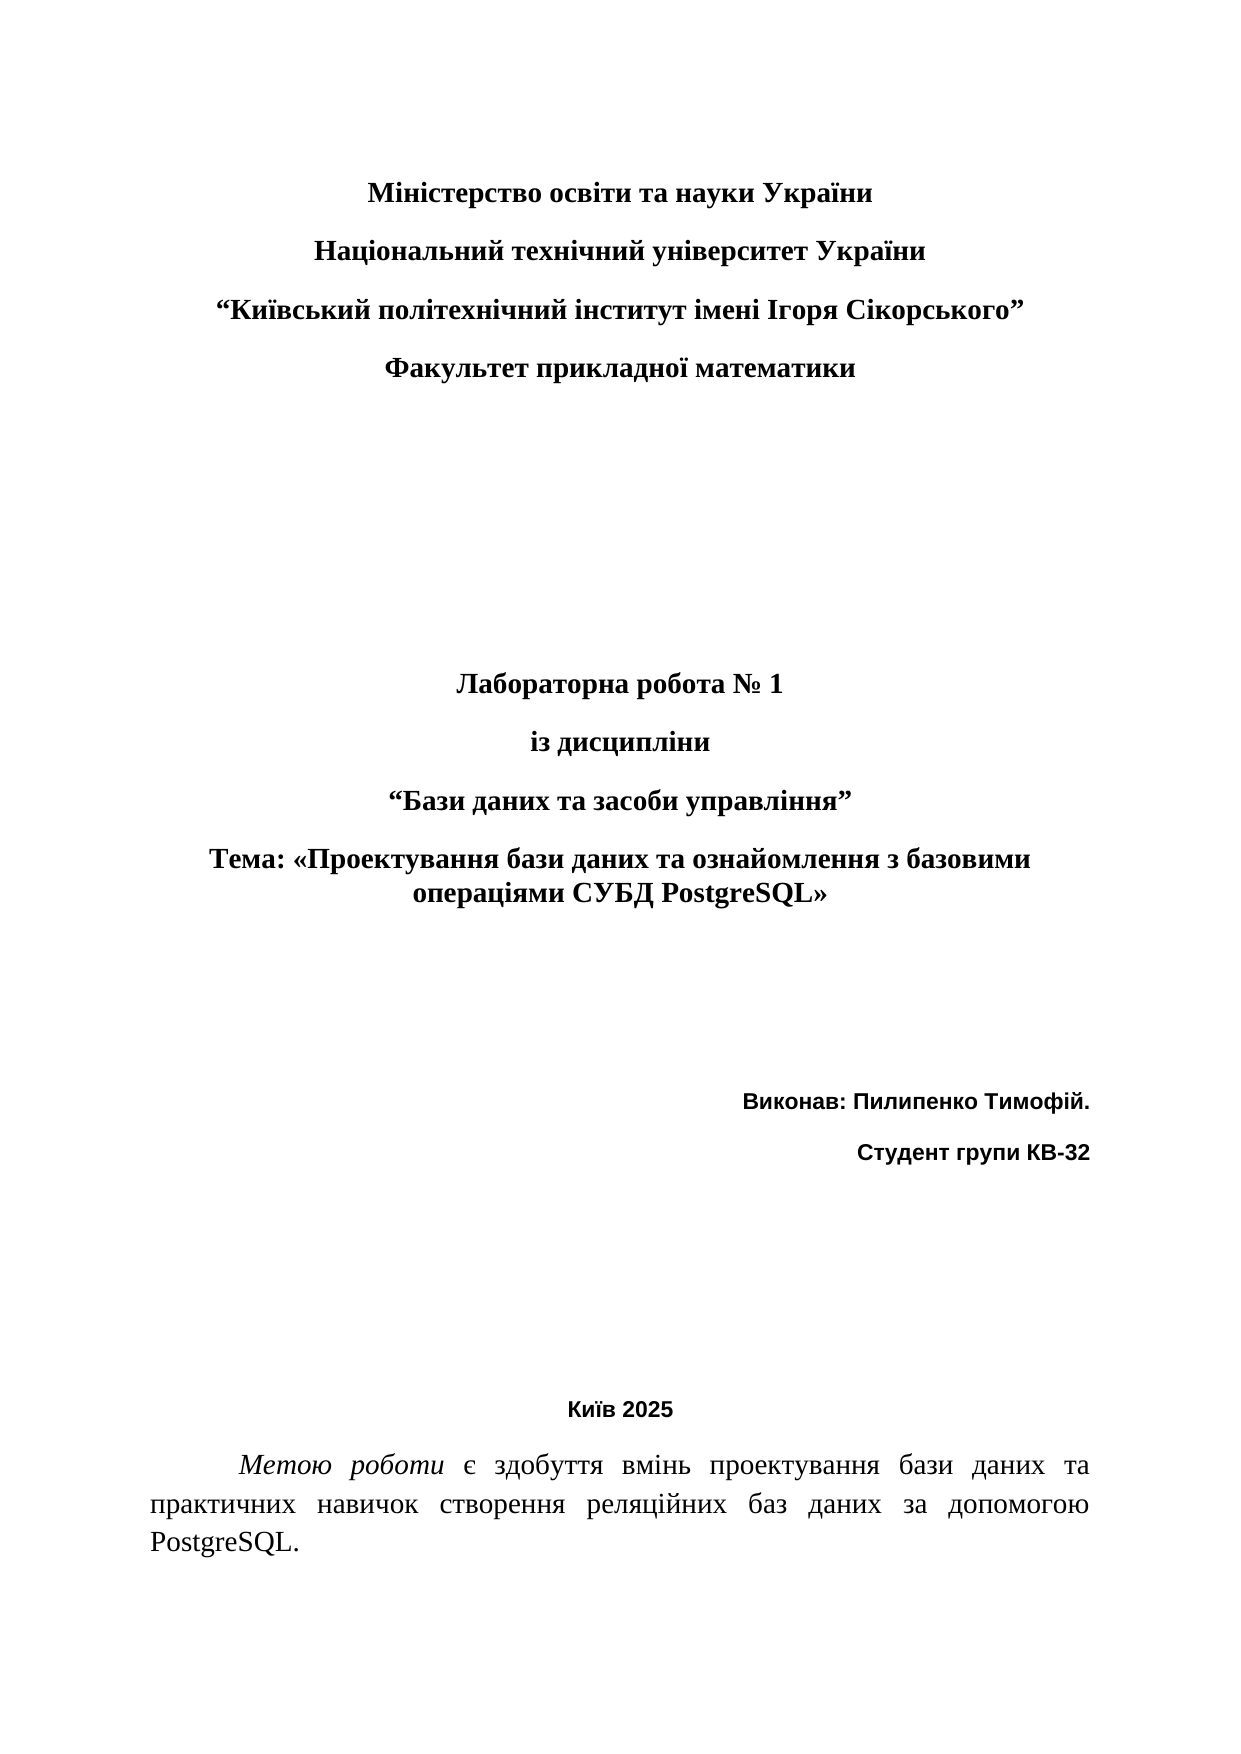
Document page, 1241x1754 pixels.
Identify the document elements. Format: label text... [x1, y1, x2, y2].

text Київ 2025 [150, 1396, 1090, 1422]
text “Бази даних та засоби управління” [150, 783, 1090, 817]
text Міністерство освіти та науки України [150, 175, 1090, 208]
text Метою роботи є здобуття вмінь проектування бази даних та практичних навичок створення реляційних баз даних за допомогою PostgreSQL. [150, 1447, 1090, 1558]
text “Київський політехнічний інститут імені Ігоря Сікорського” [150, 292, 1090, 326]
text Студент групи КВ-32 [150, 1139, 1090, 1165]
text із дисципліни [150, 724, 1090, 758]
text Факультет прикладної математики [150, 351, 1090, 384]
text Лабораторна робота № 1 [150, 666, 1090, 699]
text Виконав: Пилипенко Тимофій. [150, 1088, 1090, 1114]
text Тема: «Проектування бази даних та ознайомлення з базовими операціями СУБД PostgreSQL» [150, 842, 1090, 909]
text Національний технічний університет України [150, 233, 1090, 267]
